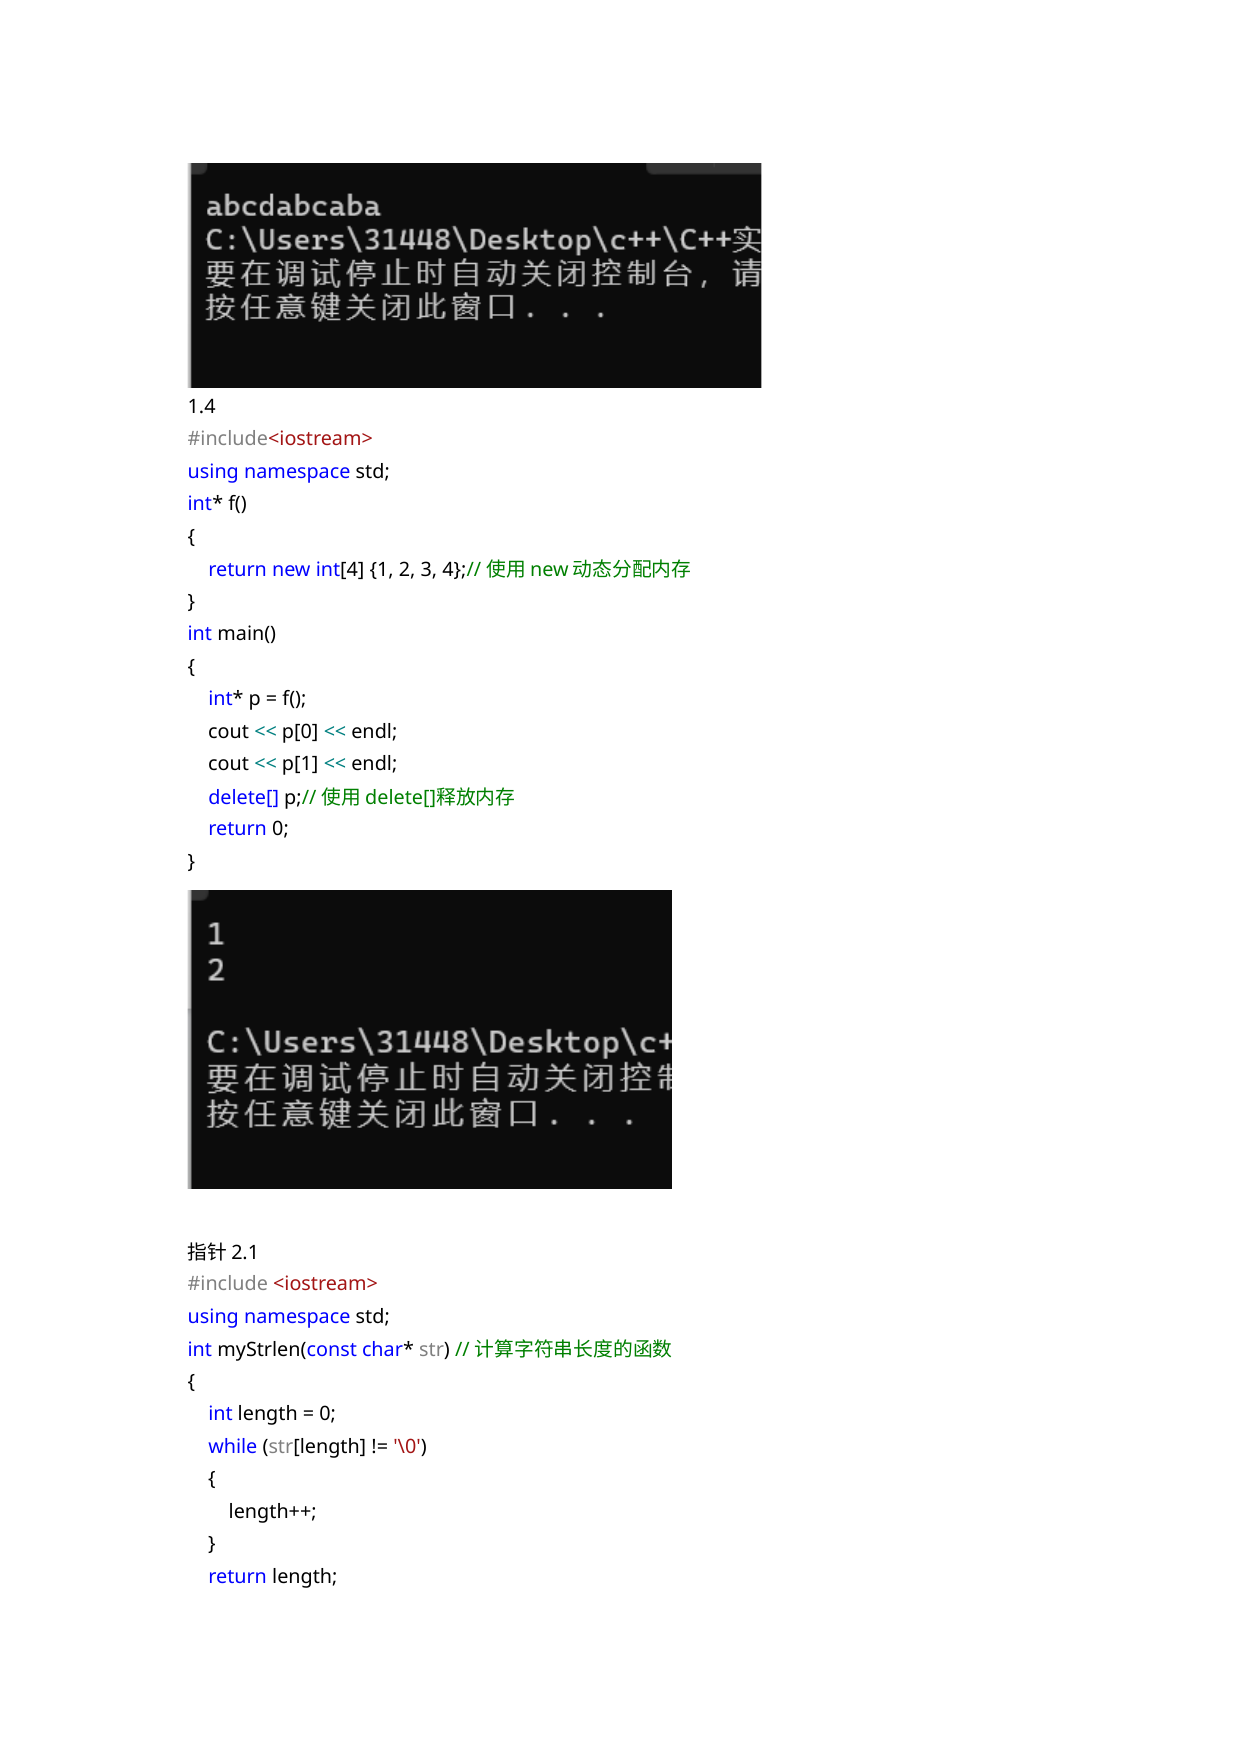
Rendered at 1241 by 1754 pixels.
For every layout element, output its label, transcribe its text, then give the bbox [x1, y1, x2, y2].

text return 0; [187, 812, 1053, 844]
text int main() [187, 617, 1053, 649]
text 1.4 [187, 389, 1053, 422]
text } [187, 1527, 1053, 1559]
text } [187, 584, 1053, 617]
text { [187, 519, 1053, 552]
text delete[] p;// 使用delete[]释放内存 [187, 779, 1053, 812]
text int myStrlen(const char* str) // 计算字符串长度的函数 [187, 1332, 1053, 1364]
text cout << p[0] << endl; [187, 714, 1053, 747]
text return new int[4] {1, 2, 3, 4};// 使用new动态分配内存 [187, 552, 1053, 584]
text { [187, 1364, 1053, 1397]
text int* p = f(); [187, 682, 1053, 714]
text { [187, 1462, 1053, 1494]
text int* f() [187, 487, 1053, 519]
text #include<iostream> [187, 422, 1053, 454]
text length++; [187, 1494, 1053, 1527]
text return length; [187, 1559, 1053, 1592]
text using namespace std; [187, 1299, 1053, 1332]
text while (str[length] != '\0') [187, 1429, 1053, 1462]
text int length = 0; [187, 1397, 1053, 1429]
picture [187, 890, 672, 1189]
text { [187, 649, 1053, 682]
text 指针2.1 [187, 1234, 1053, 1267]
picture [187, 163, 762, 388]
text #include <iostream> [187, 1267, 1053, 1299]
text using namespace std; [187, 454, 1053, 487]
text cout << p[1] << endl; [187, 747, 1053, 779]
text } [187, 844, 1053, 877]
